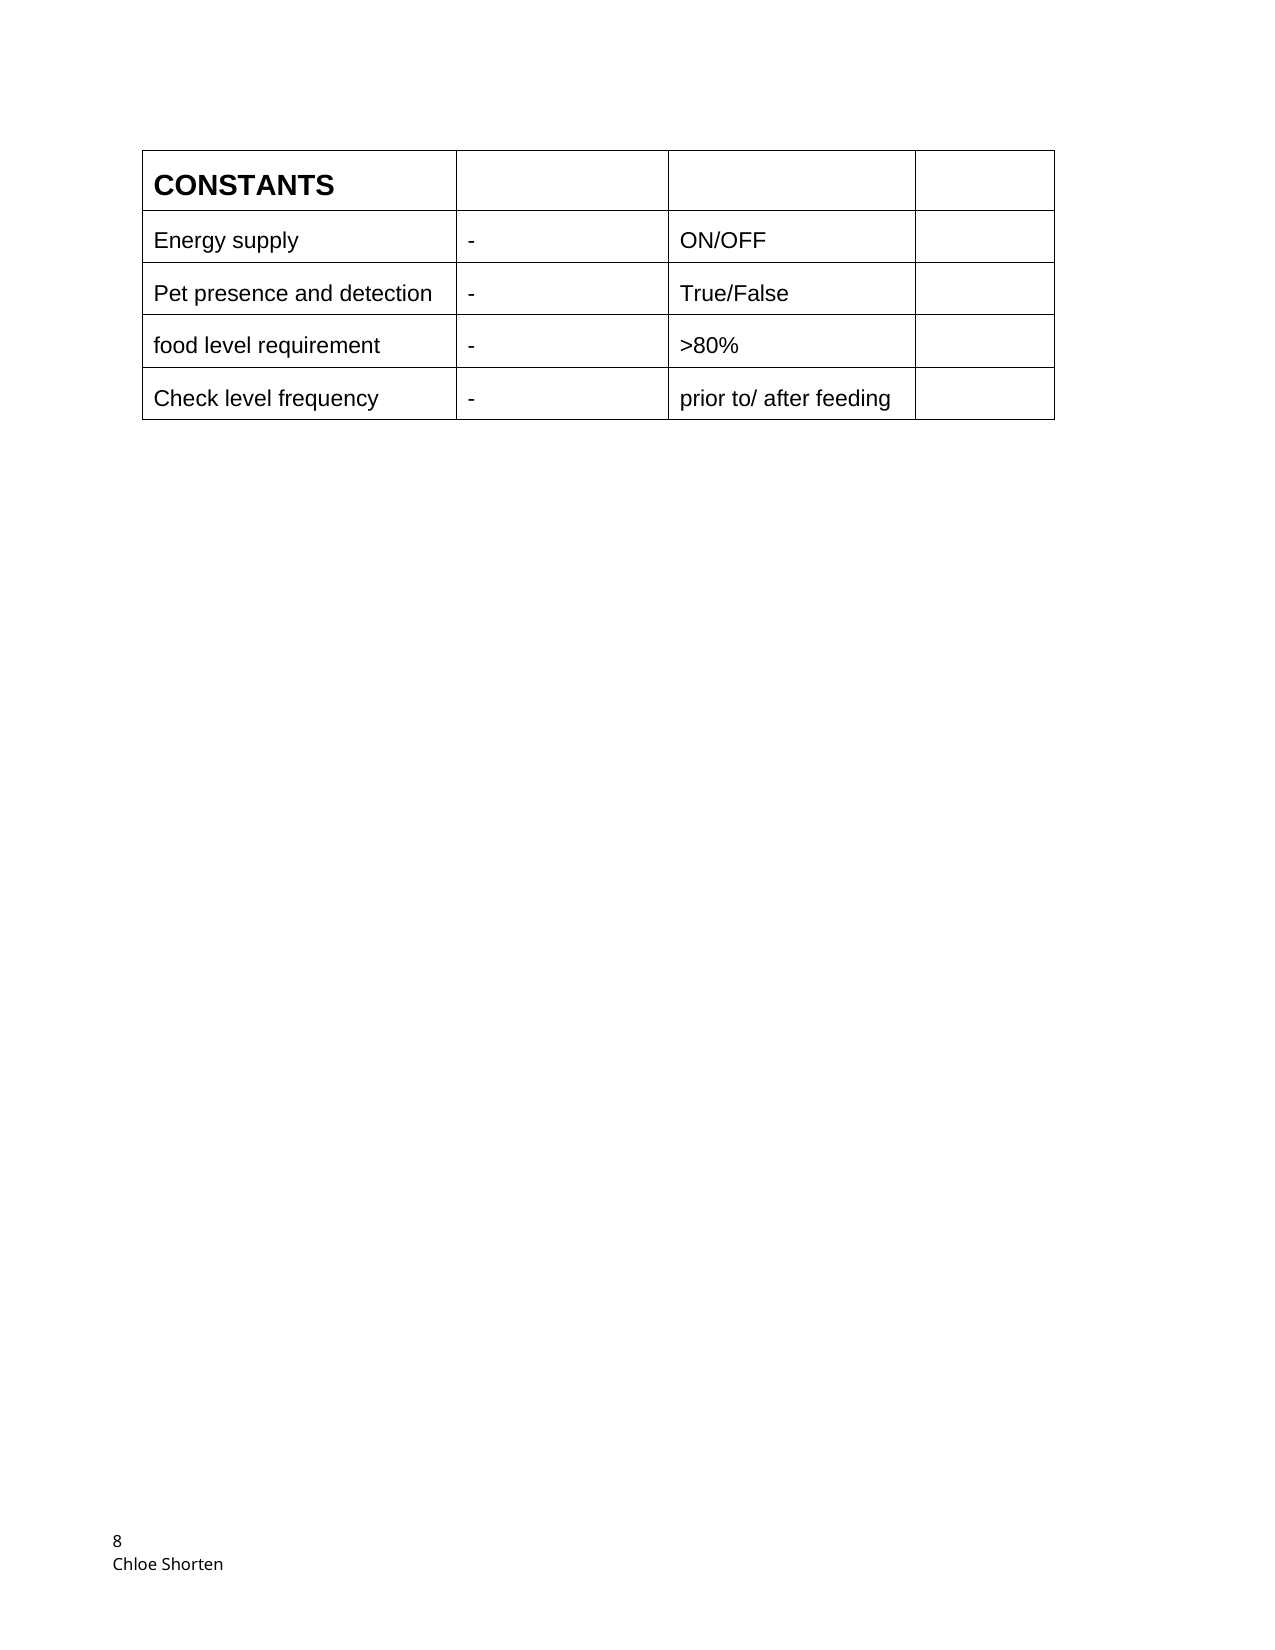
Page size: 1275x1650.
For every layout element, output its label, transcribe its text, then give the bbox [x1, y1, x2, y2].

table_cell - [457, 263, 668, 314]
table_cell food level requirement [143, 315, 456, 367]
table_cell [916, 151, 1054, 209]
table_cell - [457, 315, 668, 367]
table_cell [457, 151, 668, 209]
table_cell prior to/ after feeding [669, 368, 915, 419]
table_cell [916, 211, 1054, 262]
table_cell Check level frequency [143, 368, 456, 419]
table_cell CONSTANTS [143, 151, 456, 209]
table_cell [916, 263, 1054, 314]
table_cell >80% [669, 315, 915, 367]
table_cell ON/OFF [669, 211, 915, 262]
table_cell [916, 315, 1054, 367]
table_cell [916, 368, 1054, 419]
table_cell - [457, 368, 668, 419]
table_cell [669, 151, 915, 209]
table_cell - [457, 211, 668, 262]
table_cell True/False [669, 263, 915, 314]
table_cell Pet presence and detection [143, 263, 456, 314]
table_cell Energy supply [143, 211, 456, 262]
